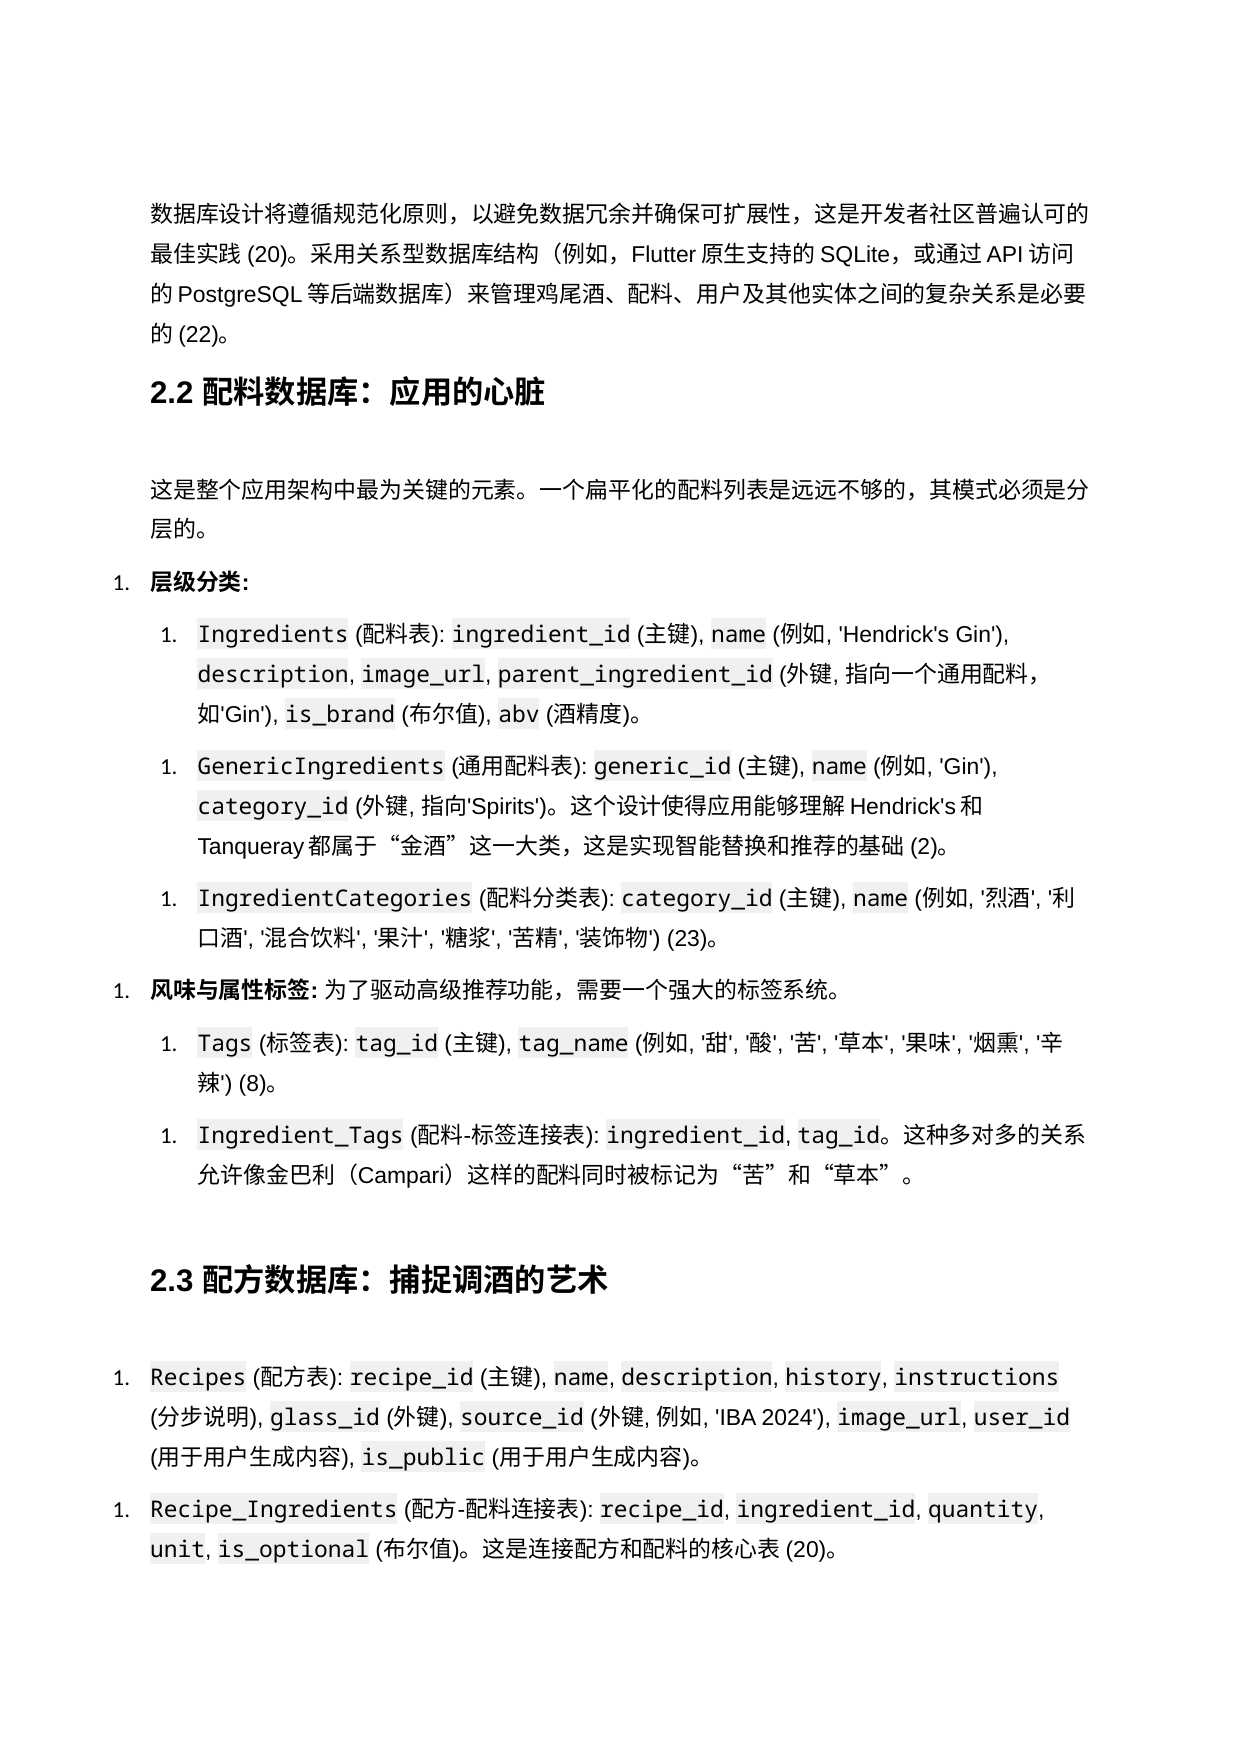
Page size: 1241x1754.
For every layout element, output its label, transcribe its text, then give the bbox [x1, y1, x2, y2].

list Ingredients (配料表): ingredient_id (主键), name (例如, 'Hendrick's Gin'), description, image_url, parent_ingredient_id (外键, 指向一个通用配料，如'Gin'), is_brand (布尔值), abv (酒精度)。 [160, 616, 1090, 729]
list Recipe_Ingredients (配方-配料连接表): recipe_id, ingredient_id, quantity, unit, is_optional (布尔值)。这是连接配方和配料的核心表 (20)。 [112, 1491, 1090, 1564]
list GenericIngredients (通用配料表): generic_id (主键), name (例如, 'Gin'), category_id (外键, 指向'Spirits')。这个设计使得应用能够理解Hendrick's和Tanqueray都属于“金酒”这一大类，这是实现智能替换和推荐的基础 (2)。 [160, 748, 1090, 861]
list Tags (标签表): tag_id (主键), tag_name (例如, '甜', '酸', '苦', '草本', '果味', '烟熏', '辛辣') (8)。 [160, 1025, 1090, 1098]
list 风味与属性标签: 为了驱动高级推荐功能，需要一个强大的标签系统。 [112, 972, 1090, 1006]
list IngredientCategories (配料分类表): category_id (主键), name (例如, '烈酒', '利口酒', '混合饮料', '果汁', '糖浆', '苦精', '装饰物') (23)。 [160, 880, 1090, 953]
text 数据库设计将遵循规范化原则，以避免数据冗余并确保可扩展性，这是开发者社区普遍认可的最佳实践 (20)。采用关系型数据库结构（例如，Flutter原生支持的SQLite，或通过API访问的PostgreSQL等后端数据库）来管理鸡尾酒、配料、用户及其他实体之间的复杂关系是必要的 (22)。 [150, 196, 1090, 349]
list 层级分类: [112, 563, 1090, 597]
text 这是整个应用架构中最为关键的元素。一个扁平化的配料列表是远远不够的，其模式必须是分层的。 [150, 471, 1090, 544]
list Ingredient_Tags (配料-标签连接表): ingredient_id, tag_id。这种多对多的关系允许像金巴利（Campari）这样的配料同时被标记为“苦”和“草本”。 [160, 1117, 1090, 1190]
list Recipes (配方表): recipe_id (主键), name, description, history, instructions (分步说明), glass_id (外键), source_id (外键, 例如, 'IBA 2024'), image_url, user_id (用于用户生成内容), is_public (用于用户生成内容)。 [112, 1359, 1090, 1472]
